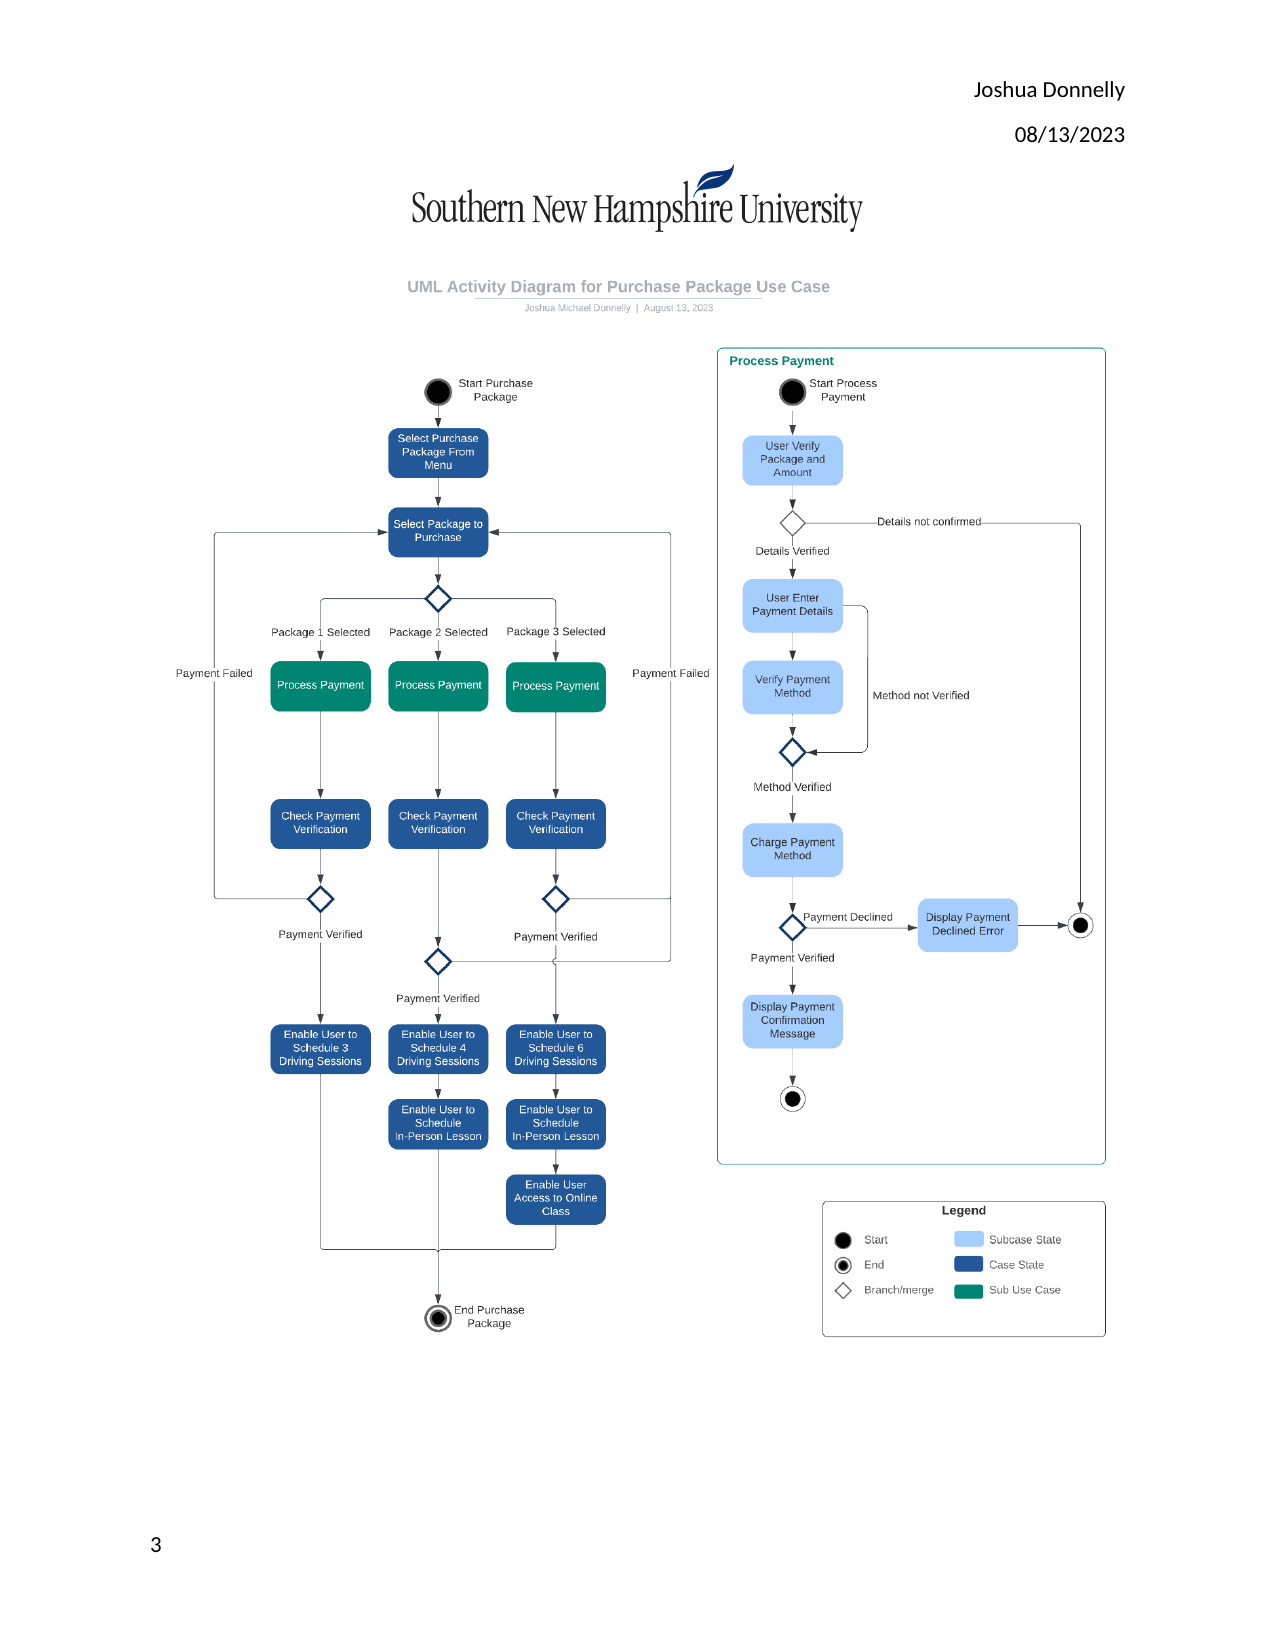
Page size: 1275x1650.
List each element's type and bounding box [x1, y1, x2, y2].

picture [412, 164, 863, 232]
picture [150, 248, 1130, 1362]
